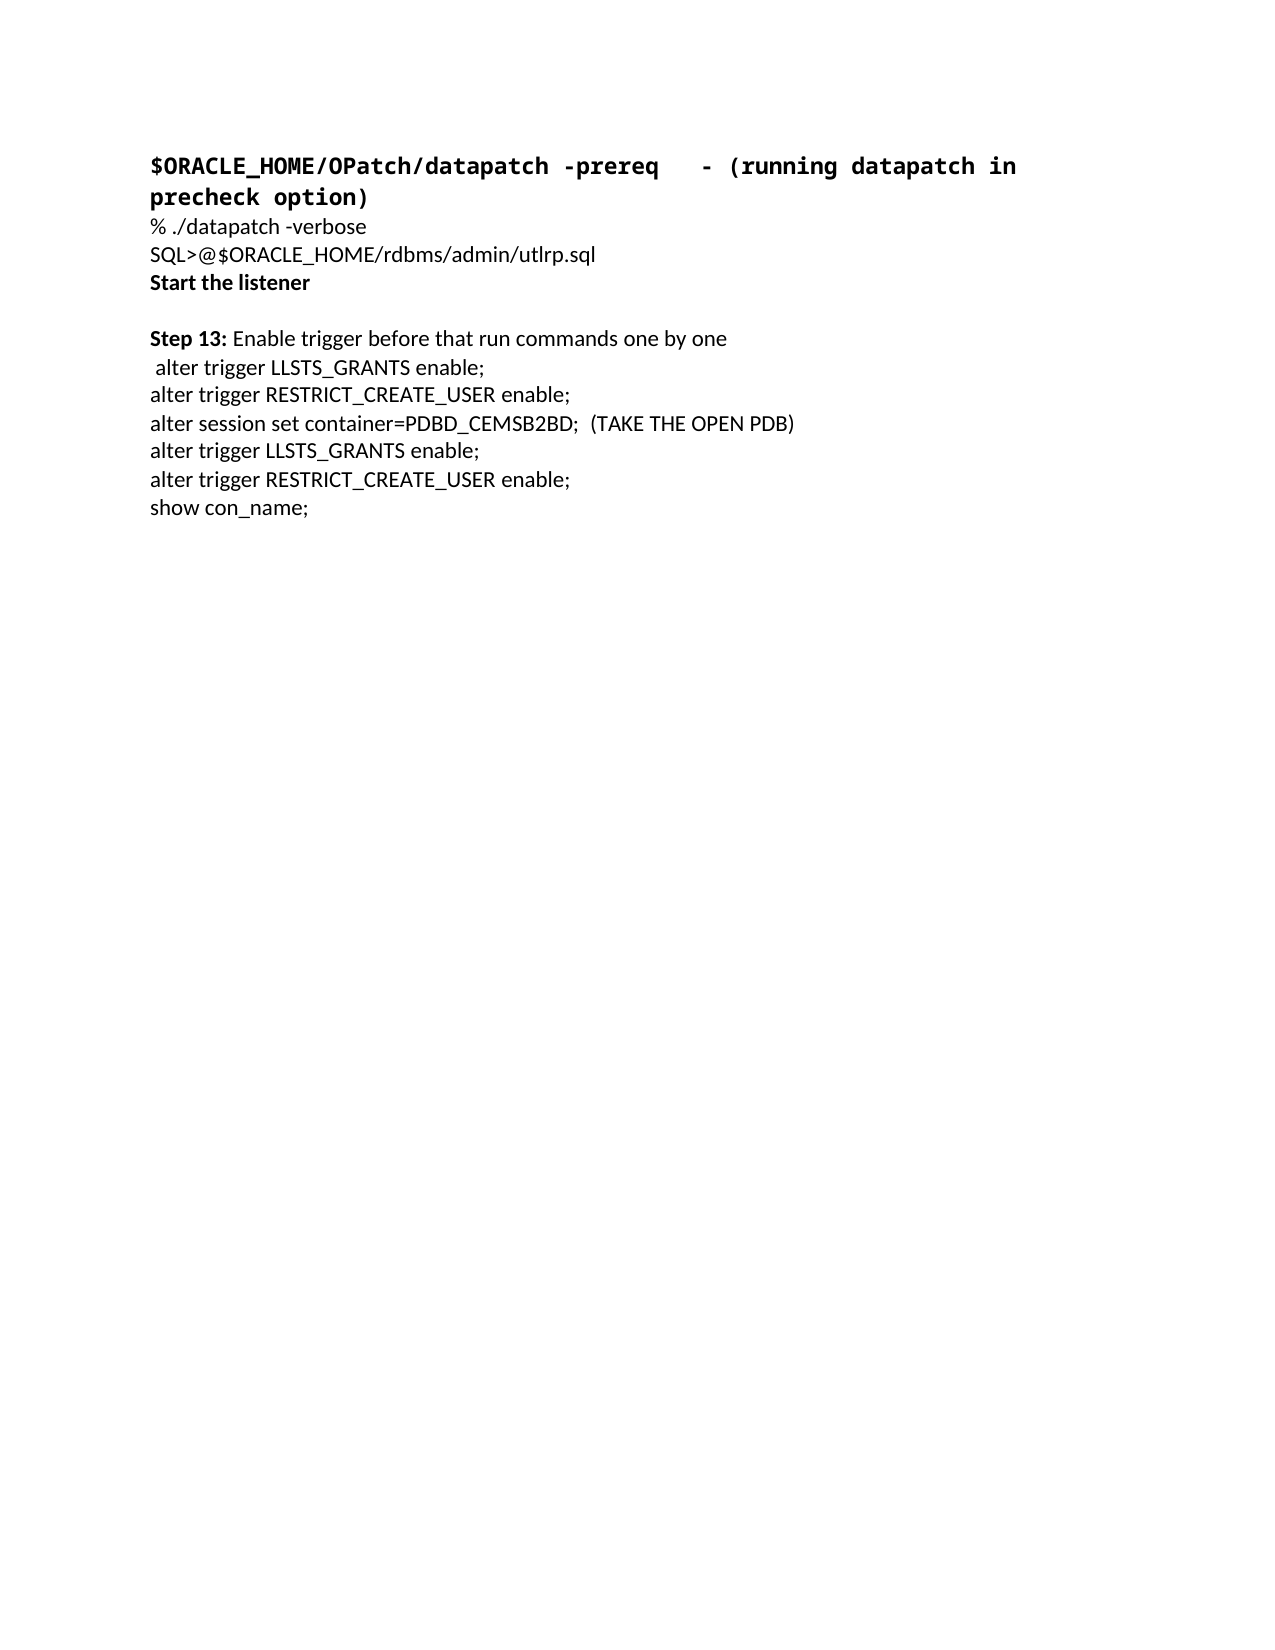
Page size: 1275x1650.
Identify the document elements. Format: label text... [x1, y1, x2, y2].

text $ORACLE_HOME/OPatch/datapatch -prereq - (running datapatch in precheck option) [150, 150, 1125, 212]
text alter trigger LLSTS_GRANTS enable; [150, 353, 1125, 381]
text alter trigger LLSTS_GRANTS enable; [150, 437, 1125, 465]
text alter trigger RESTRICT_CREATE_USER enable; [150, 465, 1125, 493]
text SQL>@$ORACLE_HOME/rdbms/admin/utlrp.sql [150, 241, 1125, 268]
text Start the listener [150, 268, 1125, 297]
text show con_name; [150, 493, 1125, 521]
text alter trigger RESTRICT_CREATE_USER enable; [150, 381, 1125, 409]
text Step 13: Enable trigger before that run commands one by one [150, 324, 1125, 353]
text % ./datapatch -verbose [150, 212, 1125, 241]
text alter session set container=PDBD_CEMSB2BD; (TAKE THE OPEN PDB) [150, 409, 1125, 437]
